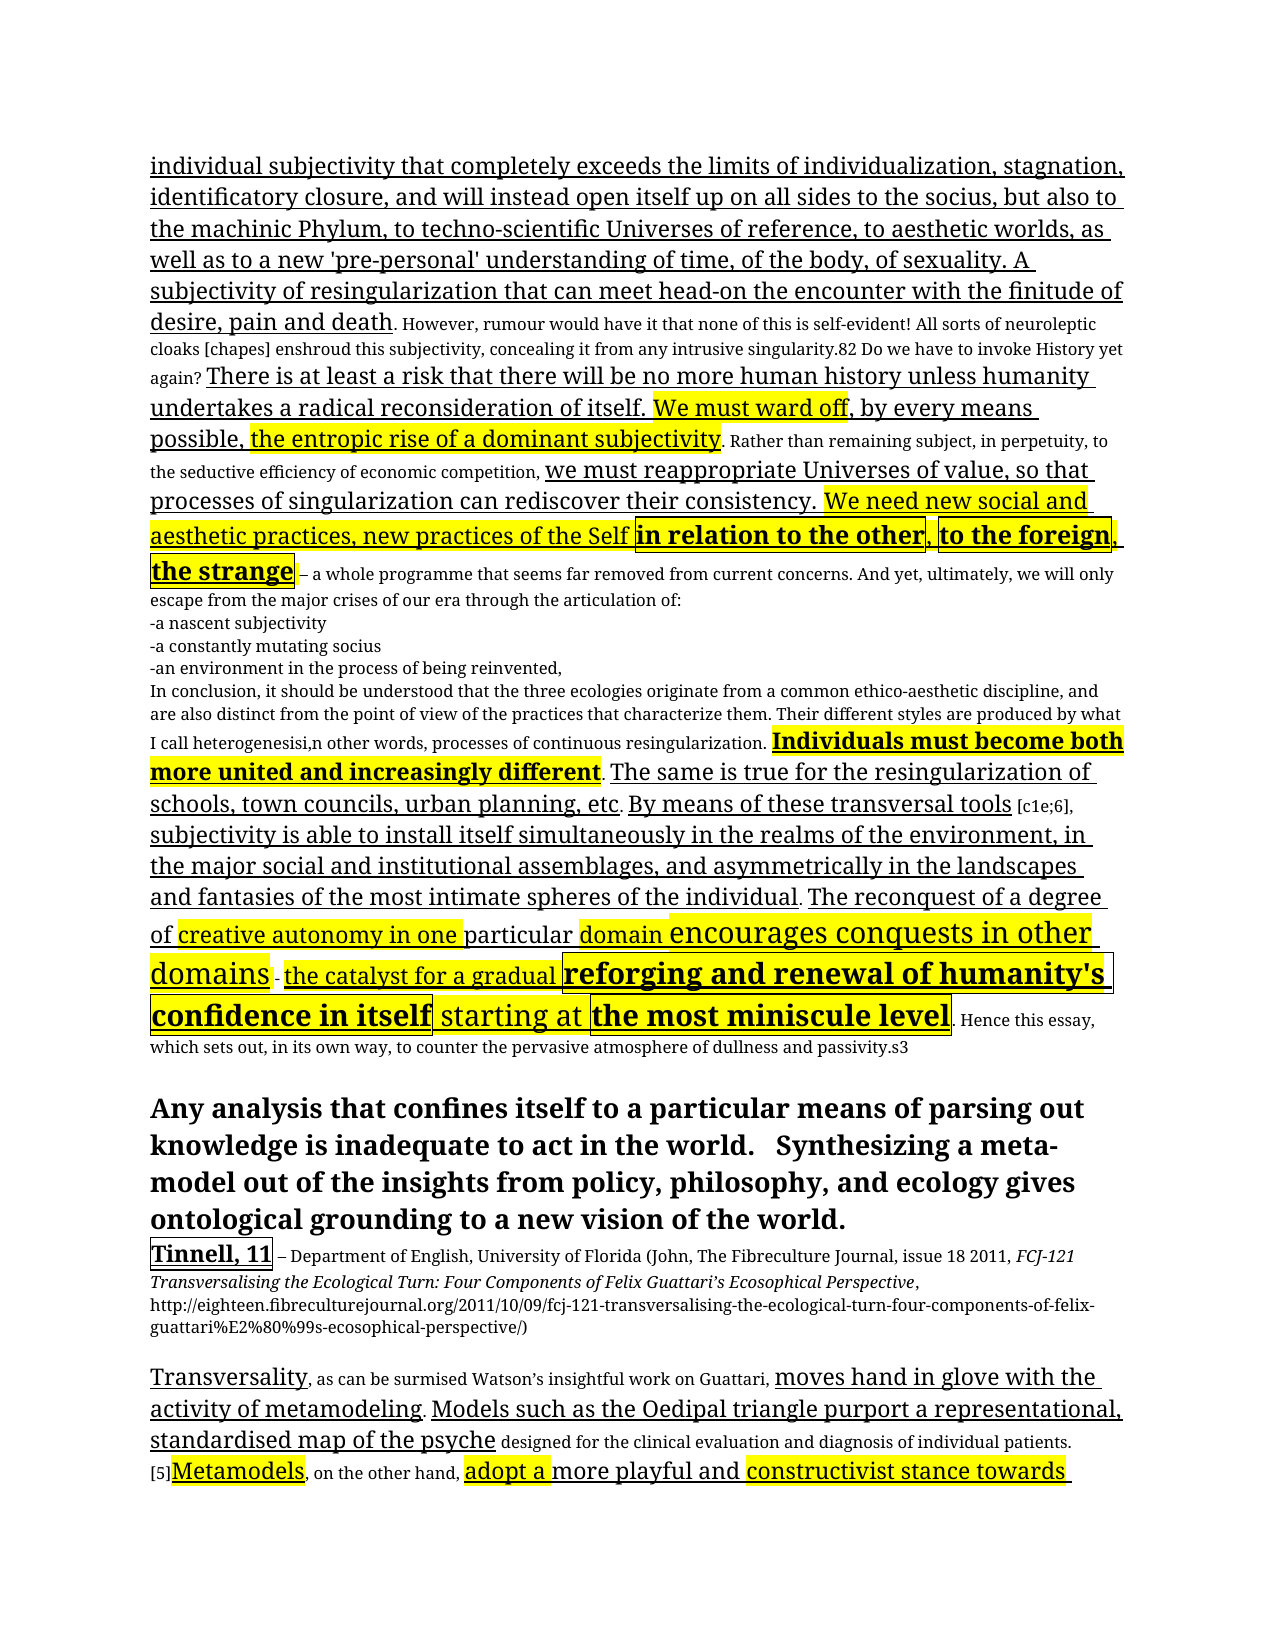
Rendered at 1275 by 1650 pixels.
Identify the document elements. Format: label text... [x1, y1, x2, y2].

subtitle Any analysis that confines itself to a particular means of parsing out knowledge is inadequate to act in the world. Synthesizing a meta-model out of the insights from policy, philosophy, and ecology gives ontological grounding to a new vision of the world. [150, 1090, 1125, 1237]
text In conclusion, it should be understood that the three ecologies originate from a common ethico-aesthetic discipline, and are also distinct from the point of view of the practices that characterize them. Their different styles are produced by what I call heterogenesisi,n other words, processes of continuous resingularization. Individuals must become both more united and increasingly different. The same is true for the resingularization of schools, town councils, urban planning, etc. By means of these transversal tools [c1e;6], subjectivity is able to install itself simultaneously in the realms of the environment, in the major social and institutional assemblages, and asymmetrically in the landscapes and fantasies of the most intimate spheres of the individual. The reconquest of a degree of creative autonomy in one particular domain encourages conquests in other domains - the catalyst for a gradual reforging and renewal of humanity's confidence in itself starting at the most miniscule level. Hence this essay, which sets out, in its own way, to counter the pervasive atmosphere of dullness and passivity.s3 [150, 679, 1125, 1058]
text Tinnell, 11 – Department of English, University of Florida (John, The Fibreculture Journal, issue 18 2011, FCJ-121 Transversalising the Ecological Turn: Four Components of Felix Guattari’s Ecosophical Perspective, http://eighteen.fibreculturejournal.org/2011/10/09/fcj-121-transversalising-the-ecological-turn-four-components-of-felix-guattari%E2%80%99s-ecosophical-perspective/) [150, 1237, 1125, 1339]
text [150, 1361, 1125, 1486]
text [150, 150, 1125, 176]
text -an environment in the process of being reinvented, [150, 657, 1125, 679]
text -a nascent subjectivity [150, 611, 1125, 634]
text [150, 178, 1125, 611]
text -a constantly mutating socius [150, 634, 1125, 657]
